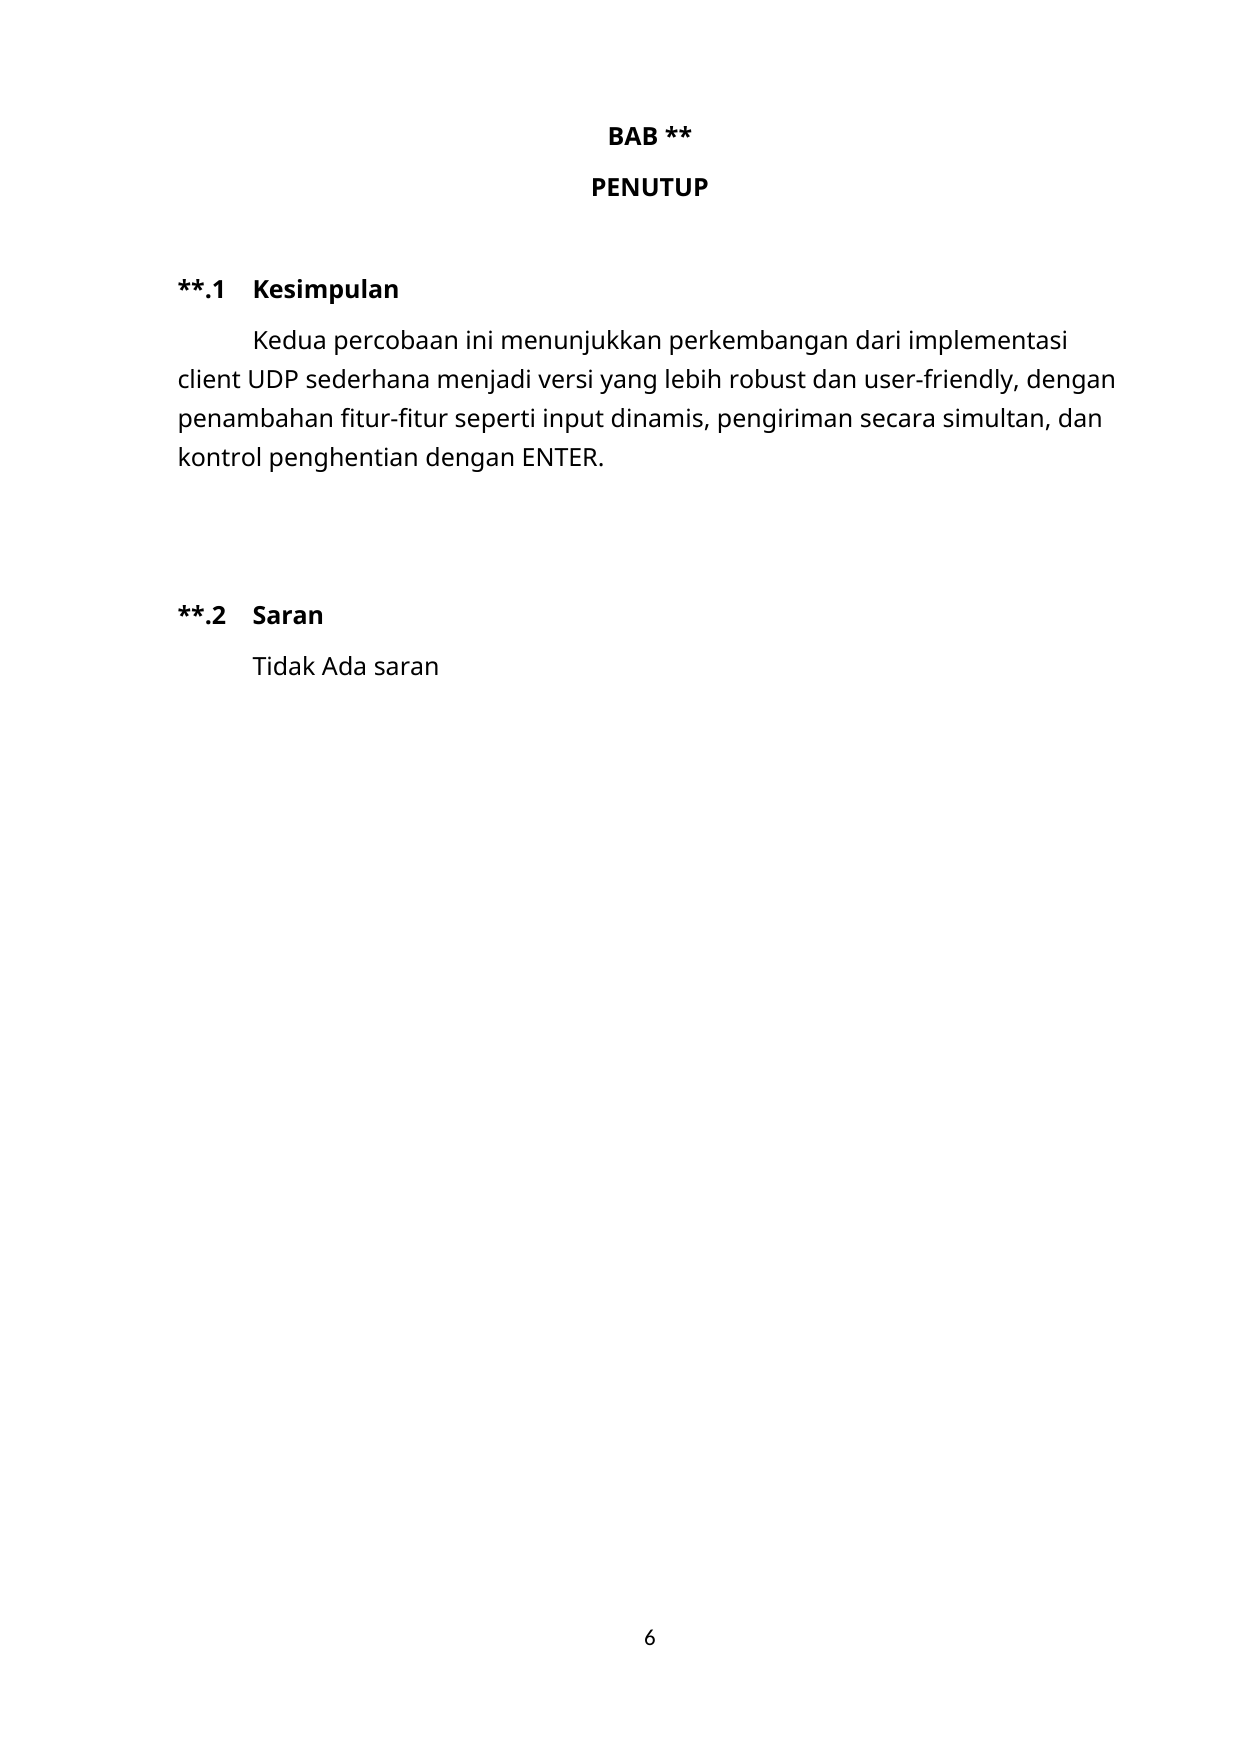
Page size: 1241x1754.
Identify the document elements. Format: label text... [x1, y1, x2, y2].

text Kedua percobaan ini menunjukkan perkembangan dari implementasi client UDP sederhana menjadi versi yang lebih robust dan user-friendly, dengan penambahan fitur-fitur seperti input dinamis, pengiriman secara simultan, dan kontrol penghentian dengan ENTER. [177, 322, 1122, 474]
list Kesimpulan [177, 271, 1122, 305]
text Tidak Ada saran [177, 649, 1122, 683]
list PENUTUP [177, 169, 1122, 203]
list Saran [177, 598, 1122, 632]
list BAB ** [177, 118, 1122, 152]
